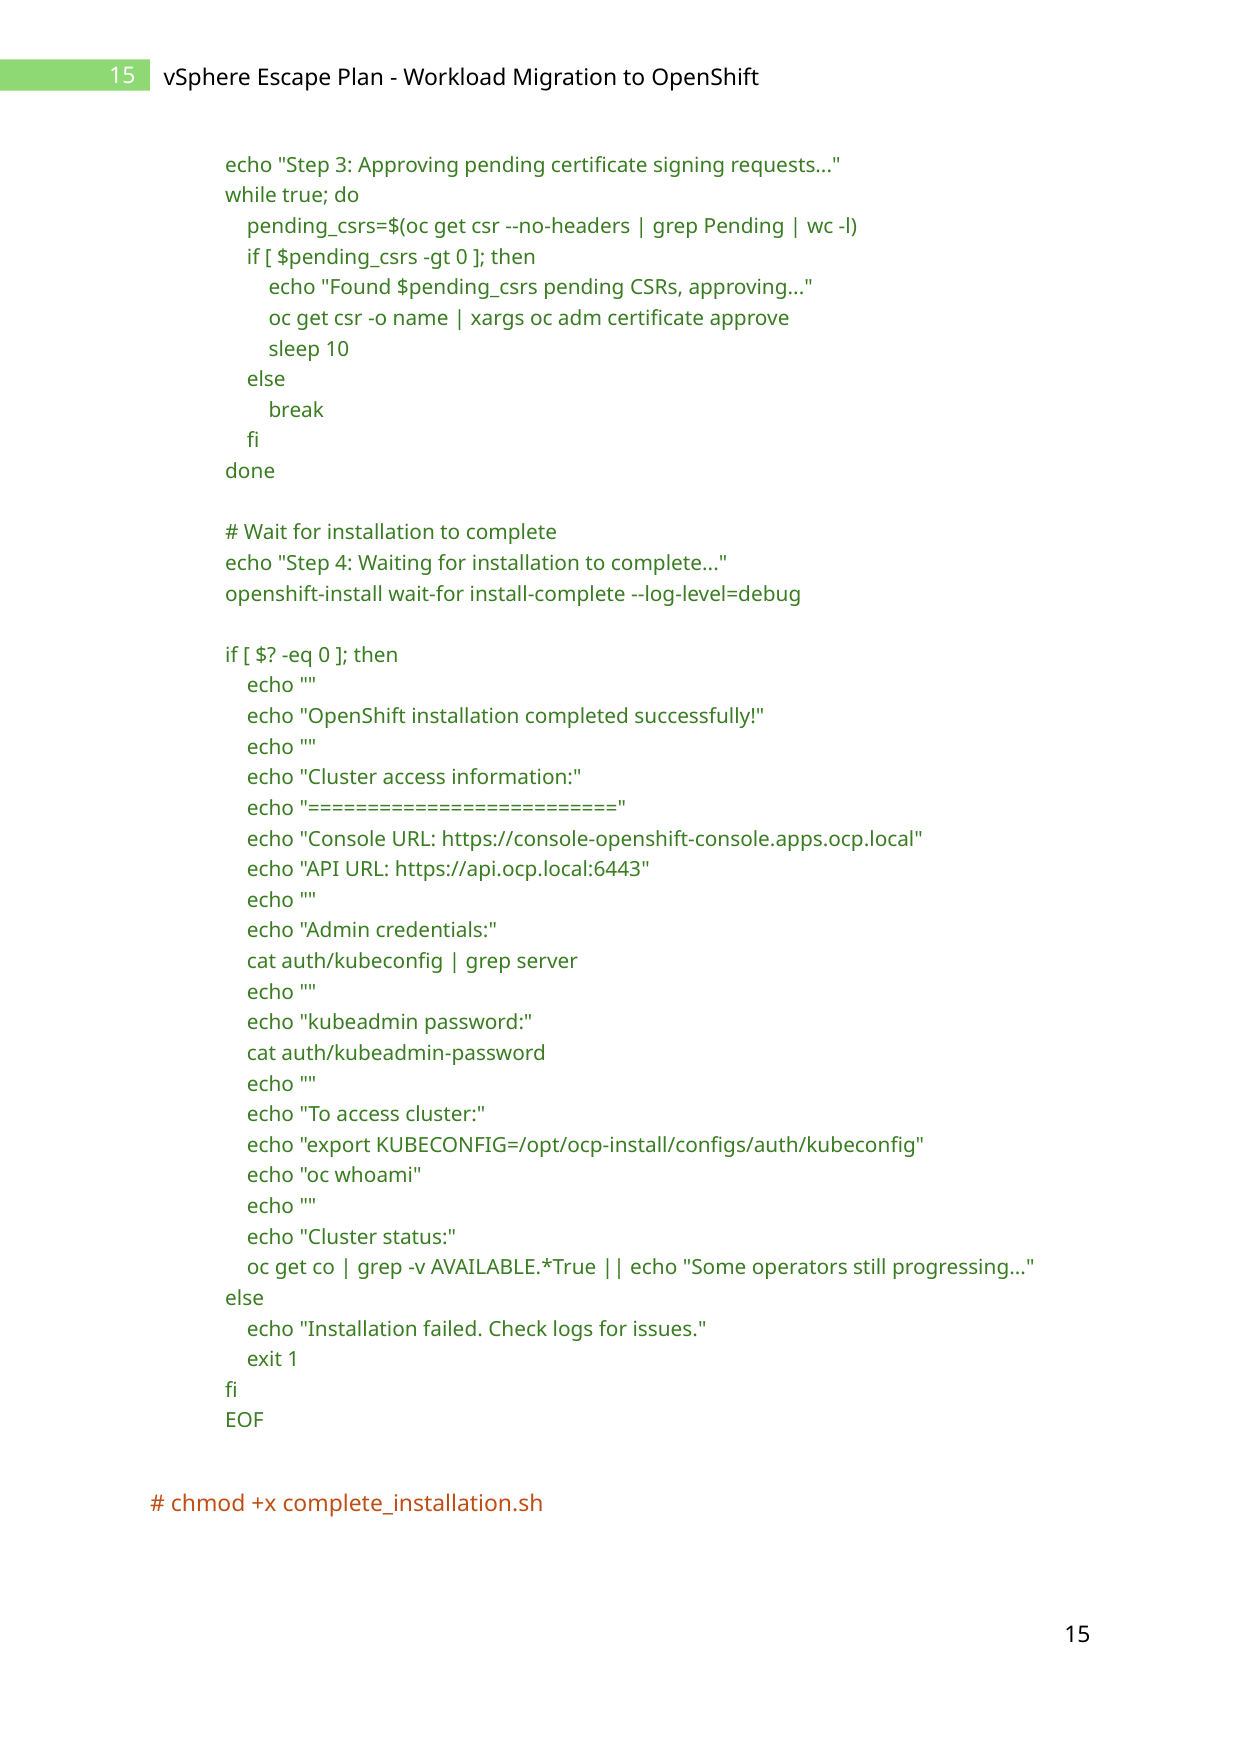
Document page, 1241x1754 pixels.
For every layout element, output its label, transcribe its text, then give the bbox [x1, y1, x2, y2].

list echo "" [225, 1069, 1090, 1097]
list else [225, 1283, 1090, 1312]
list echo "Installation failed. Check logs for issues." [225, 1314, 1090, 1342]
list echo "To access cluster:" [225, 1099, 1090, 1128]
list cat auth/kubeadmin-password [225, 1038, 1090, 1067]
list else [225, 364, 1090, 393]
list echo "Console URL: https://console-openshift-console.apps.ocp.local" [225, 824, 1090, 852]
list if [ $? -eq 0 ]; then [225, 640, 1090, 668]
list fi [225, 1375, 1090, 1403]
list echo "" [225, 671, 1090, 699]
list echo "API URL: https://api.ocp.local:6443" [225, 854, 1090, 883]
list while true; do [225, 181, 1090, 209]
list echo "OpenShift installation completed successfully!" [225, 701, 1090, 730]
list oc get co | grep -v AVAILABLE.*True || echo "Some operators still progressing..." [225, 1252, 1090, 1281]
list sleep 10 [225, 334, 1090, 362]
list echo "Step 3: Approving pending certificate signing requests..." [225, 150, 1090, 178]
list echo "Step 4: Waiting for installation to complete..." [225, 548, 1090, 577]
list pending_csrs=$(oc get csr --no-headers | grep Pending | wc -l) [225, 211, 1090, 240]
list echo "oc whoami" [225, 1161, 1090, 1189]
list echo "Cluster status:" [225, 1222, 1090, 1250]
list openshift-install wait-for install-complete --log-level=debug [225, 579, 1090, 607]
list echo "" [225, 977, 1090, 1005]
list cat auth/kubeconfig | grep server [225, 946, 1090, 975]
list echo "" [225, 885, 1090, 913]
list echo "==========================" [225, 793, 1090, 822]
list echo "Admin credentials:" [225, 916, 1090, 944]
list # Wait for installation to complete [225, 517, 1090, 546]
list fi [225, 426, 1090, 454]
list echo "Found $pending_csrs pending CSRs, approving..." [225, 272, 1090, 301]
list echo "Cluster access information:" [225, 762, 1090, 791]
list if [ $pending_csrs -gt 0 ]; then [225, 242, 1090, 270]
list echo "" [225, 732, 1090, 760]
list exit 1 [225, 1344, 1090, 1373]
text # chmod +x complete_installation.sh [150, 1487, 1090, 1518]
list done [225, 456, 1090, 485]
list oc get csr -o name | xargs oc adm certificate approve [225, 303, 1090, 332]
list EOF [225, 1406, 1090, 1434]
list break [225, 395, 1090, 423]
list echo "" [225, 1191, 1090, 1220]
list echo "kubeadmin password:" [225, 1007, 1090, 1036]
list echo "export KUBECONFIG=/opt/ocp-install/configs/auth/kubeconfig" [225, 1130, 1090, 1158]
